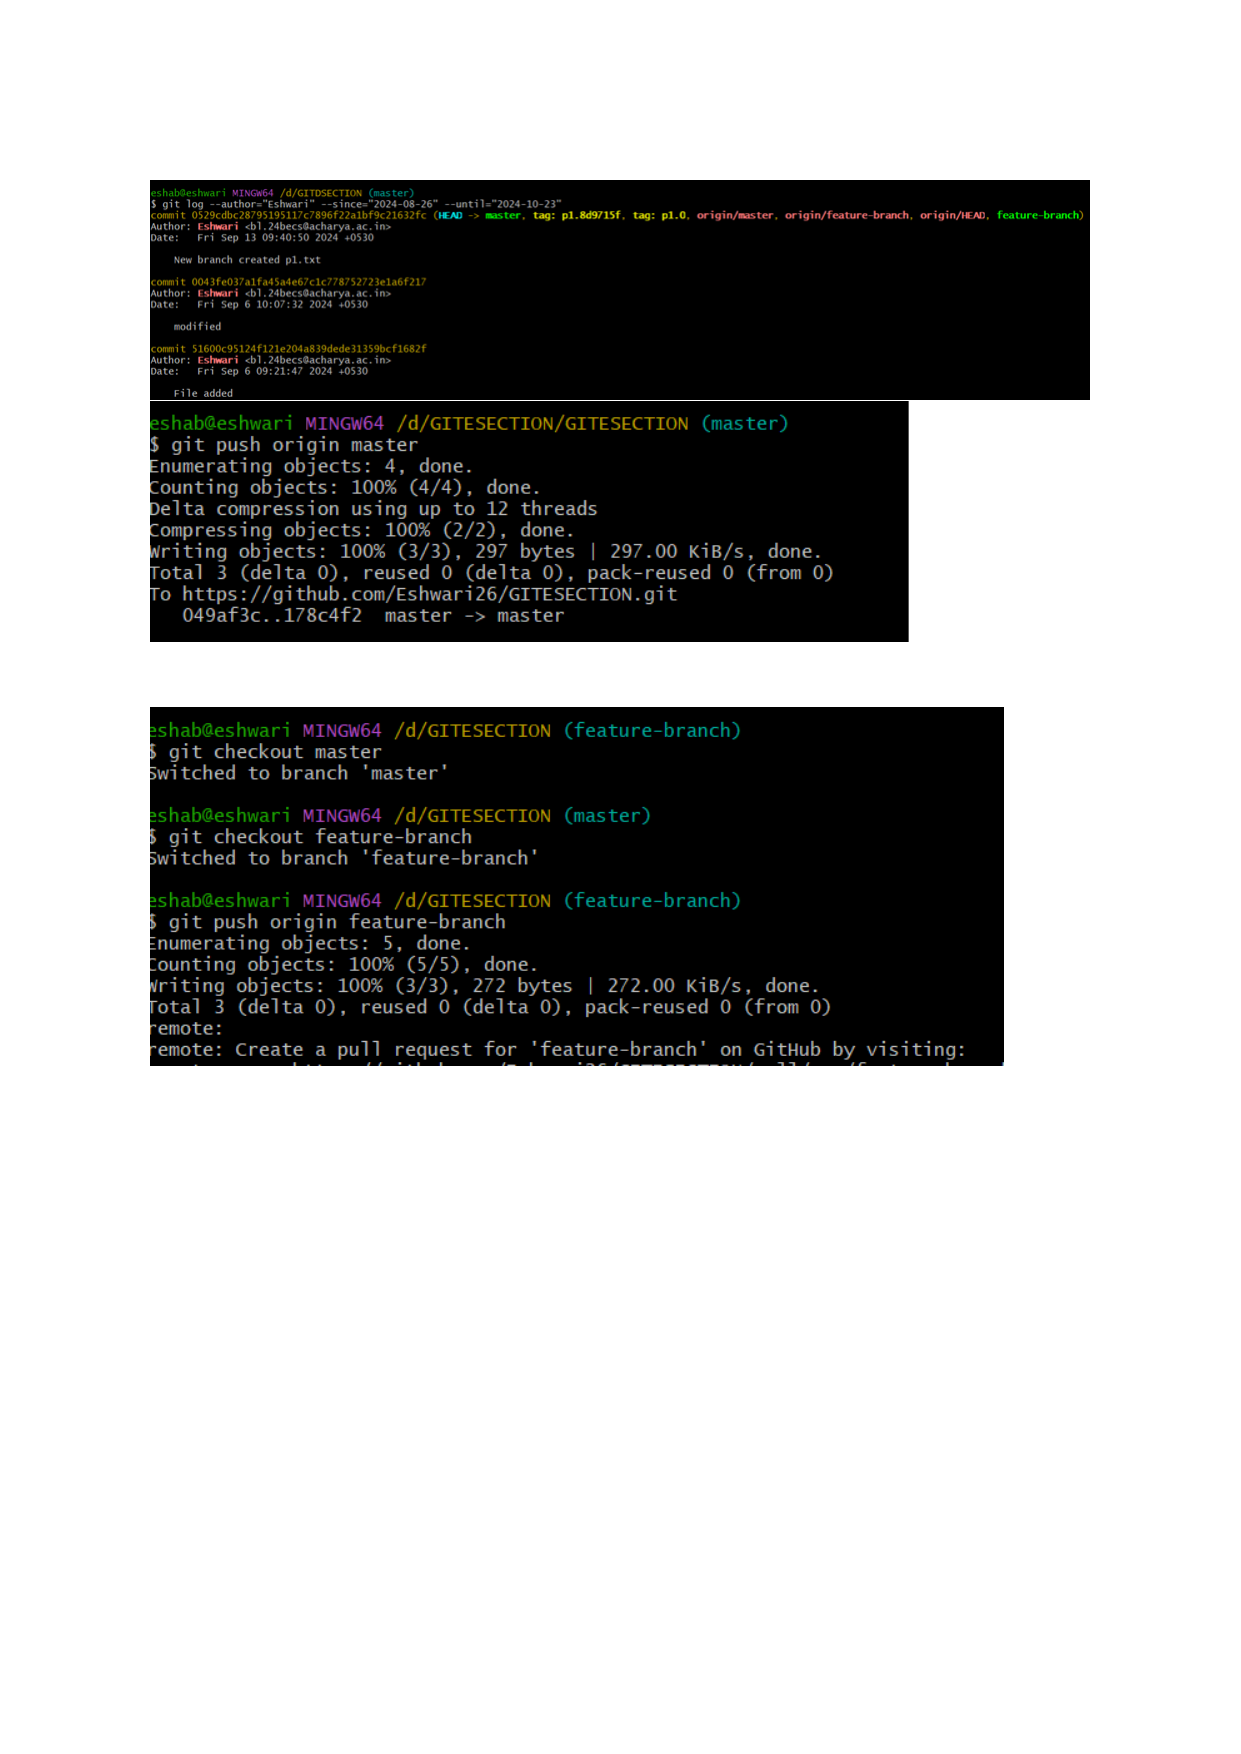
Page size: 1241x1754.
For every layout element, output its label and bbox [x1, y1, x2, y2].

picture [150, 180, 1090, 400]
picture [150, 401, 909, 642]
picture [150, 707, 1004, 1066]
